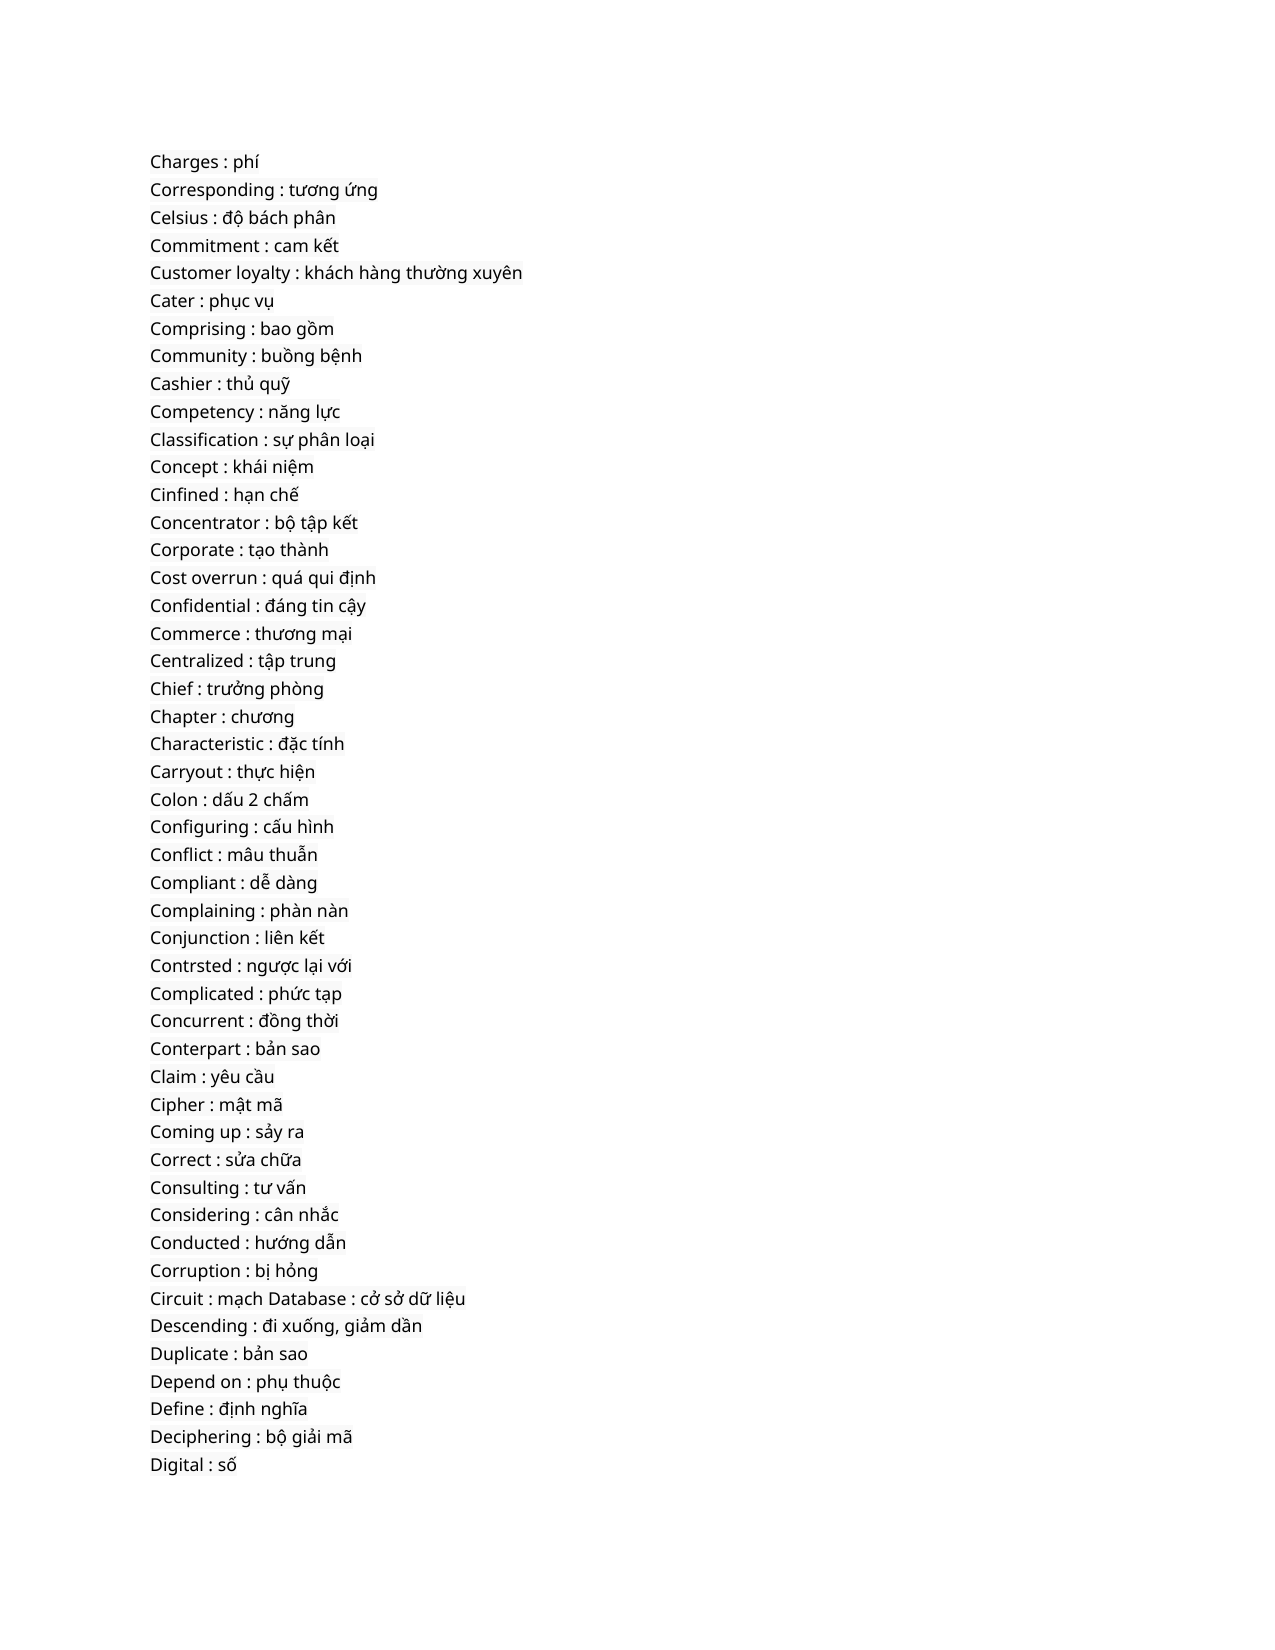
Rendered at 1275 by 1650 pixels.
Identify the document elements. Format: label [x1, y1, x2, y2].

text [150, 150, 1125, 1476]
